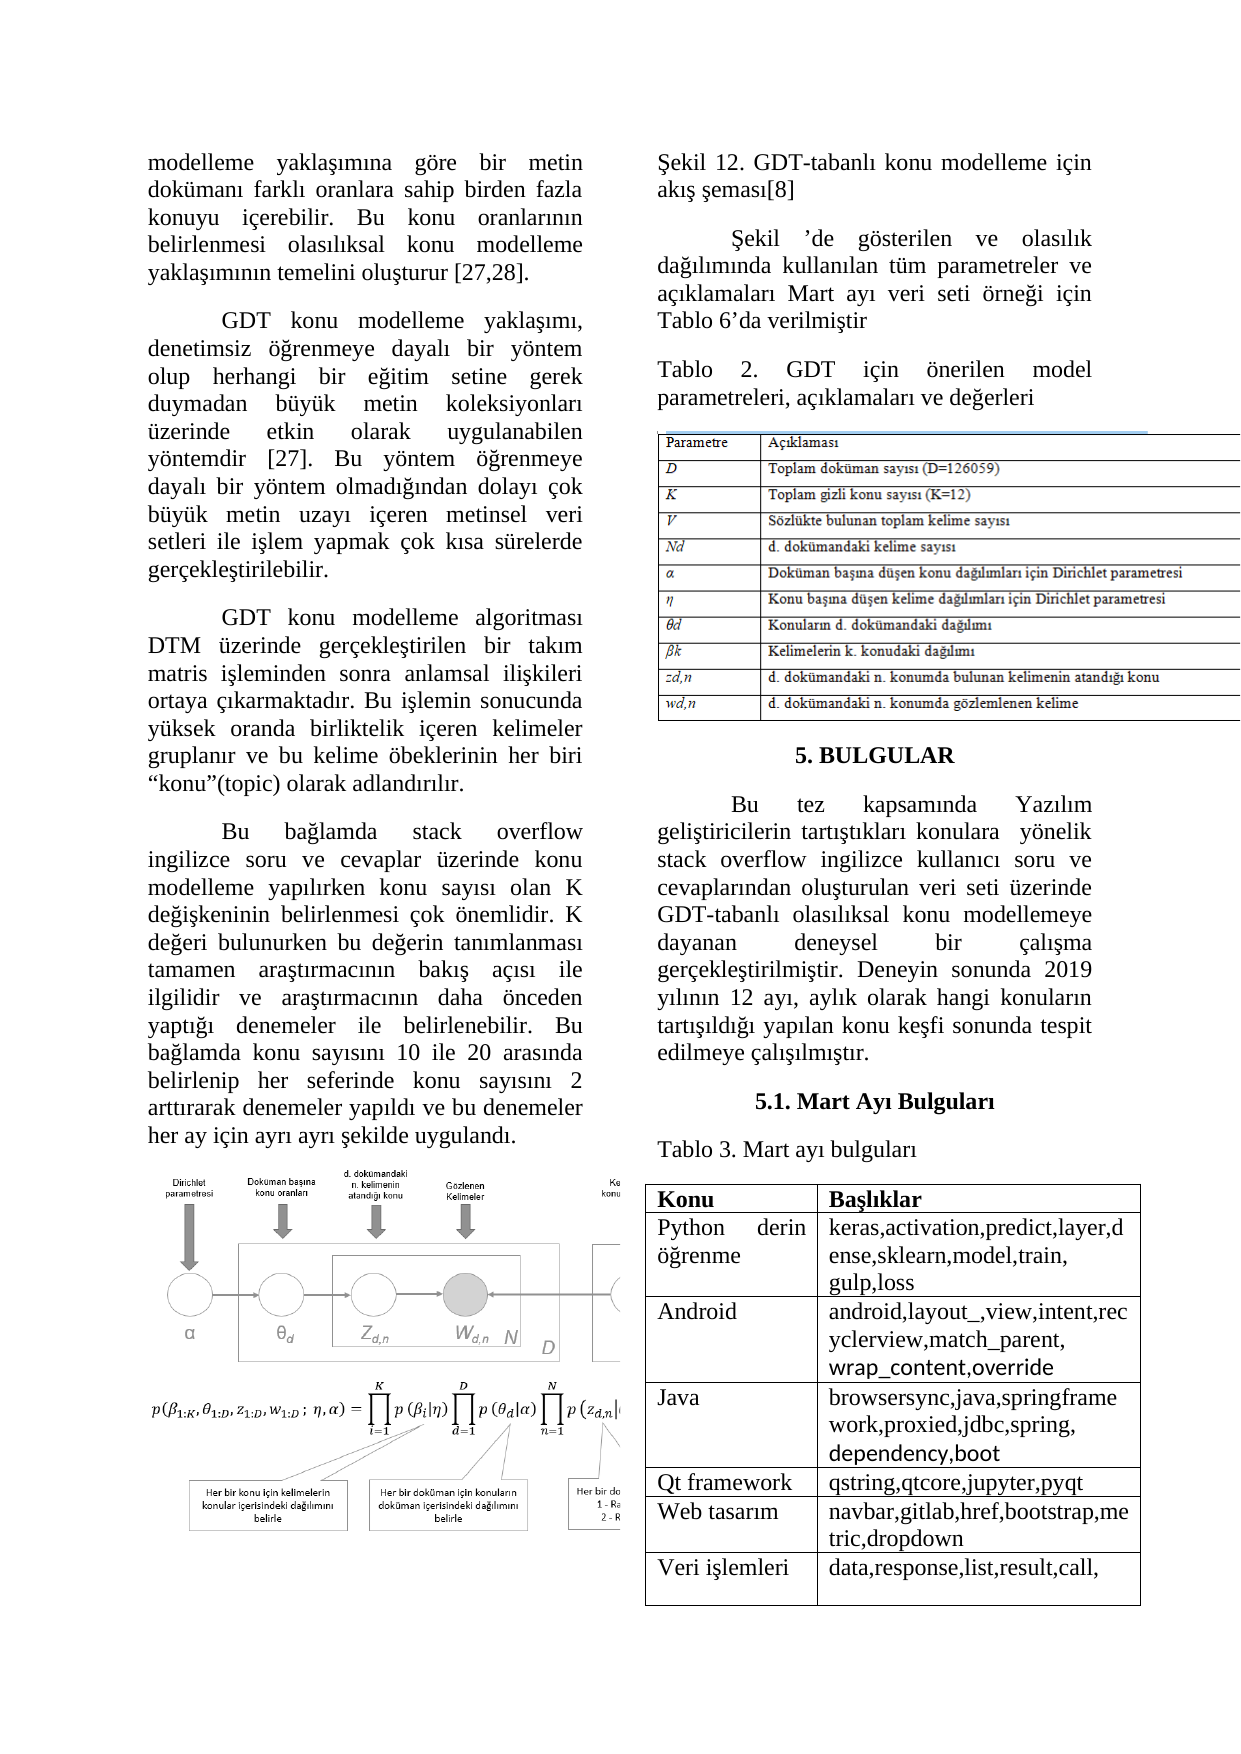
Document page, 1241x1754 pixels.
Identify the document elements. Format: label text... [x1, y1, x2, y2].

text GDT konu modelleme yaklaşımı, denetimsiz öğrenmeye dayalı bir yöntem olup herhangi bir eğitim setine gerek duymadan büyük metin koleksiyonları üzerinde etkin olarak uygulanabilen yöntemdir [27]. Bu yöntem öğrenmeye dayalı bir yöntem olmadığından dolayı çok büyük metin uzayı içeren metinsel veri setleri ile işlem yapmak çok kısa sürelerde gerçekleştirilebilir. [148, 306, 583, 582]
text Tablo 2. GDT için önerilen model parametreleri, açıklamaları ve değerleri [657, 355, 1093, 410]
table_cell keras,activation,predict,layer,dense,sklearn,model,train, gulp,loss [818, 1213, 1140, 1296]
table_header Konu [646, 1185, 817, 1212]
text Şekil 12. GDT-tabanlı konu modelleme için akış şeması[8] [657, 148, 1093, 203]
text GDT konu modelleme algoritması DTM üzerinde gerçekleştirilen bir takım matris işleminden sonra anlamsal ilişkileri ortaya çıkarmaktadır. Bu işlemin sonucunda yüksek oranda birliktelik içeren kelimeler gruplanır ve bu kelime öbeklerinin her biri “konu”(topic) olarak adlandırılır. [148, 603, 583, 797]
table_cell navbar,gitlab,href,bootstrap,metric,dropdown [818, 1497, 1140, 1552]
text Tablo 3. Mart ayı bulguları [657, 1135, 1093, 1163]
table_cell browsersync,java,springframework,proxied,jdbc,spring, dependency,boot [818, 1383, 1140, 1467]
text 5. BULGULAR [657, 741, 1093, 769]
table_cell android,layout_,view,intent,recyclerview,match_parent, wrap_content,override [818, 1297, 1140, 1382]
picture [657, 431, 1241, 721]
table_cell Veri işlemleri [646, 1553, 817, 1605]
text Bu bağlamda stack overflow ingilizce soru ve cevaplar üzerinde konu modelleme yapılırken konu sayısı olan K değişkeninin belirlenmesi çok önemlidir. K değeri bulunurken bu değerin tanımlanması tamamen araştırmacının bakış açısı ile ilgilidir ve araştırmacının daha önceden yaptığı denemeler ile belirlenebilir. Bu bağlamda konu sayısını 10 ile 20 arasında belirlenip her seferinde konu sayısını 2 arttırarak denemeler yapıldı ve bu denemeler her ay için ayrı ayrı şekilde uygulandı. [148, 817, 583, 1149]
text Şekil ’de gösterilen ve olasılık dağılımında kullanılan tüm parametreler ve açıklamaları Mart ayı veri seti örneği için Tablo 6’da verilmiştir [657, 224, 1093, 334]
table_cell Qt framework [646, 1468, 817, 1496]
table_header Başlıklar [818, 1185, 1140, 1212]
table_cell data,response,list,result,call, object,script,test [818, 1553, 1140, 1605]
table_cell qstring,qtcore,jupyter,pyqt [818, 1468, 1140, 1496]
text 5.1. Mart Ayı Bulguları [657, 1087, 1093, 1114]
table_cell Python derin öğrenme [646, 1213, 817, 1296]
table_cell Java [646, 1383, 817, 1467]
text Bu tez kapsamında Yazılım geliştiricilerin tartıştıkları konulara yönelik stack overflow ingilizce kullanıcı soru ve cevaplarından oluşturulan veri seti üzerinde GDT-tabanlı olasılıksal konu modellemeye dayanan deneysel bir çalışma gerçekleştirilmiştir. Deneyin sonunda 2019 yılının 12 ayı, aylık olarak hangi konuların tartışıldığı yapılan konu keşfi sonunda tespit edilmeye çalışılmıştır. [657, 790, 1093, 1066]
table_cell Android [646, 1297, 817, 1382]
table_cell Web tasarım [646, 1497, 817, 1552]
